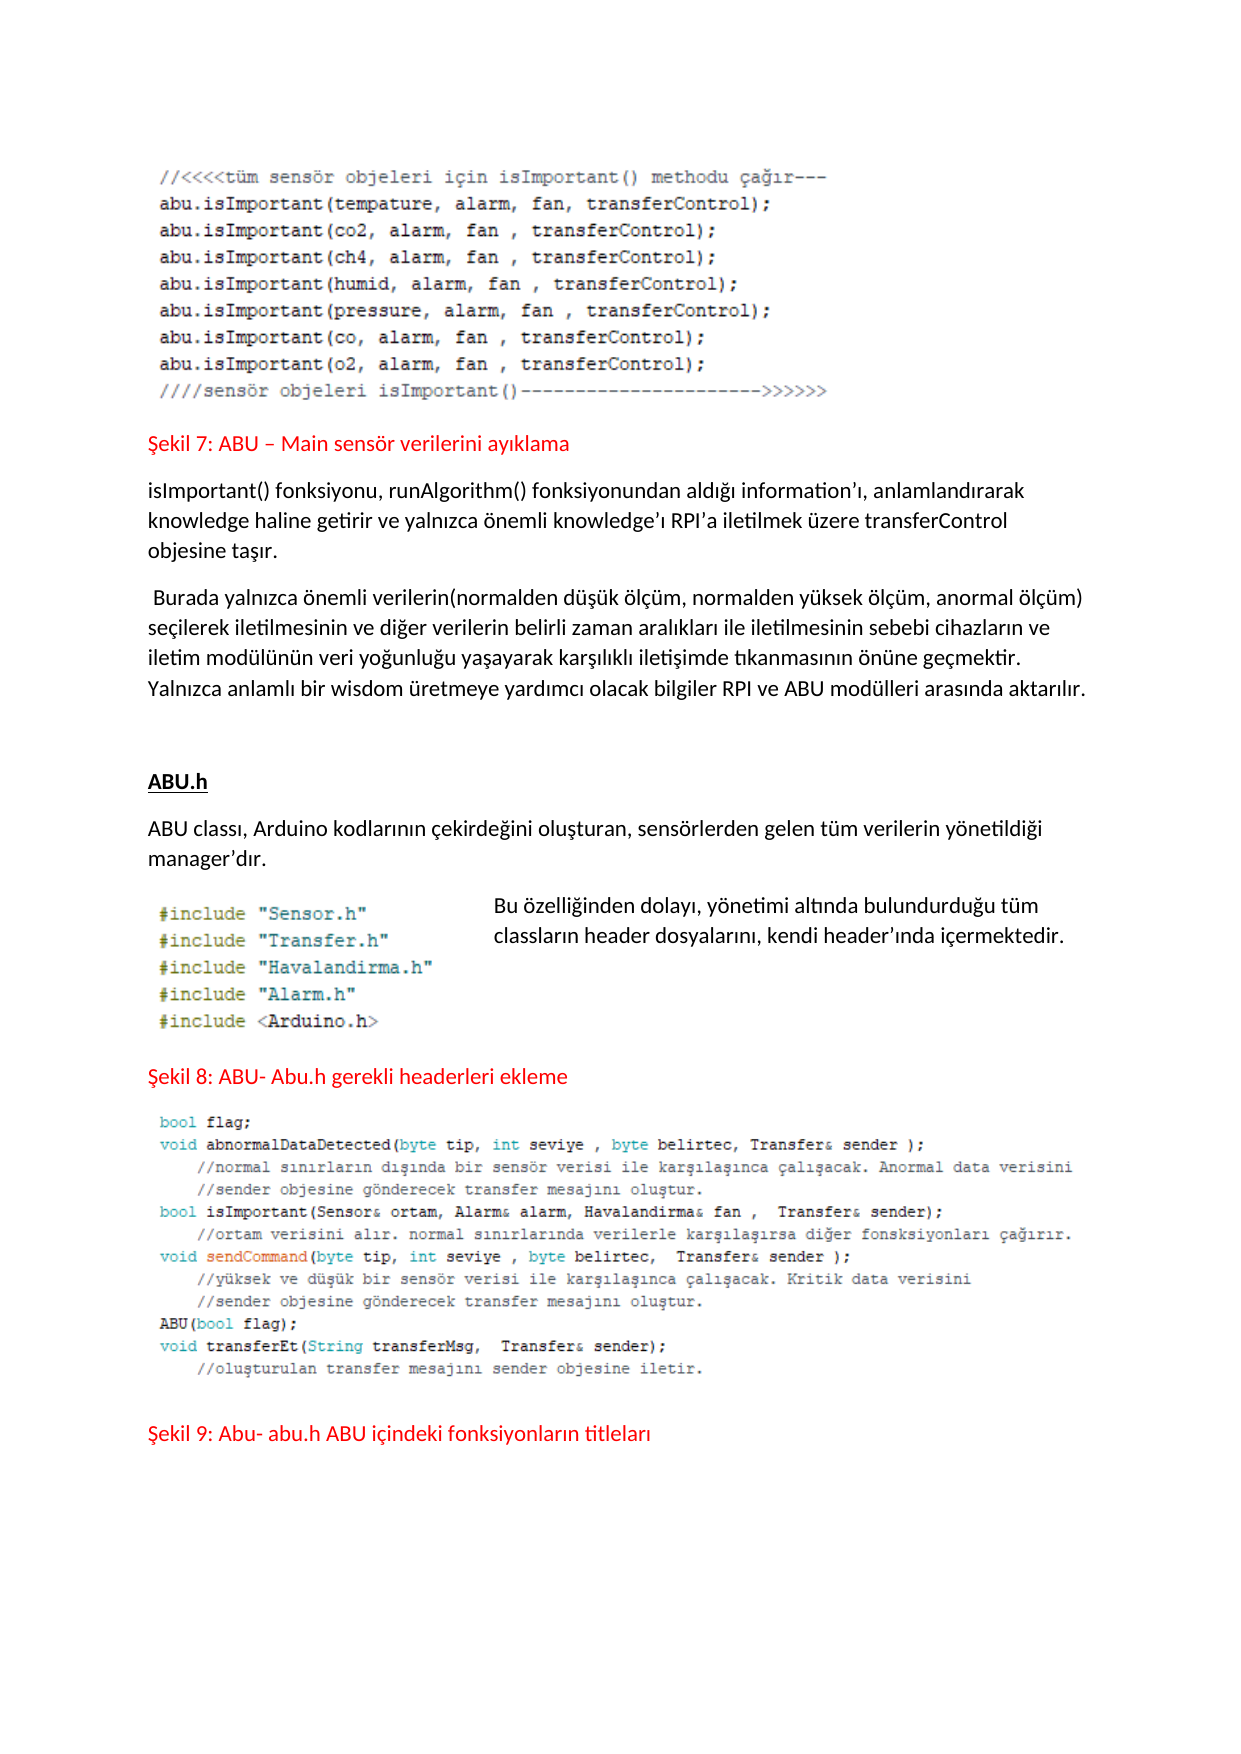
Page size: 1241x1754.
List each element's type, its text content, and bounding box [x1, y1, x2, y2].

text ABU.h [148, 767, 1093, 796]
text isImportant() fonksiyonu, runAlgorithm() fonksiyonundan aldığı information’ı, anlamlandırarak knowledge haline getirir ve yalnızca önemli knowledge’ı RPI’a iletilmek üzere transferControl objesine taşır. [148, 476, 1093, 564]
picture [146, 890, 476, 1040]
picture [147, 1109, 1093, 1400]
text Bu özelliğinden dolayı, yönetimi altında bulundurduğu tüm classların header dosyalarını, kendi header’ında içermektedir. [476, 891, 1093, 950]
text Şekil 7: ABU – Main sensör verilerini ayıklama [148, 429, 1093, 457]
text Şekil 9: Abu- abu.h ABU içindeki fonksiyonların titleları [148, 1419, 1093, 1447]
text ABU classı, Arduino kodlarının çekirdeğini oluşturan, sensörlerden gelen tüm verilerin yönetildiği manager’dır. [148, 814, 1093, 873]
text Burada yalnızca önemli verilerin(normalden düşük ölçüm, normalden yüksek ölçüm, anormal ölçüm) seçilerek iletilmesinin ve diğer verilerin belirli zaman aralıkları ile iletilmesinin sebebi cihazların ve iletim modülünün veri yoğunluğu yaşayarak karşılıklı iletişimde tıkanmasının önüne geçmektir. Yalnızca anlamlı bir wisdom üretmeye yardımcı olacak bilgiler RPI ve ABU modülleri arasında aktarılır. [148, 583, 1093, 702]
text Şekil 8: ABU- Abu.h gerekli headerleri ekleme [148, 1062, 1093, 1090]
picture [147, 147, 882, 411]
